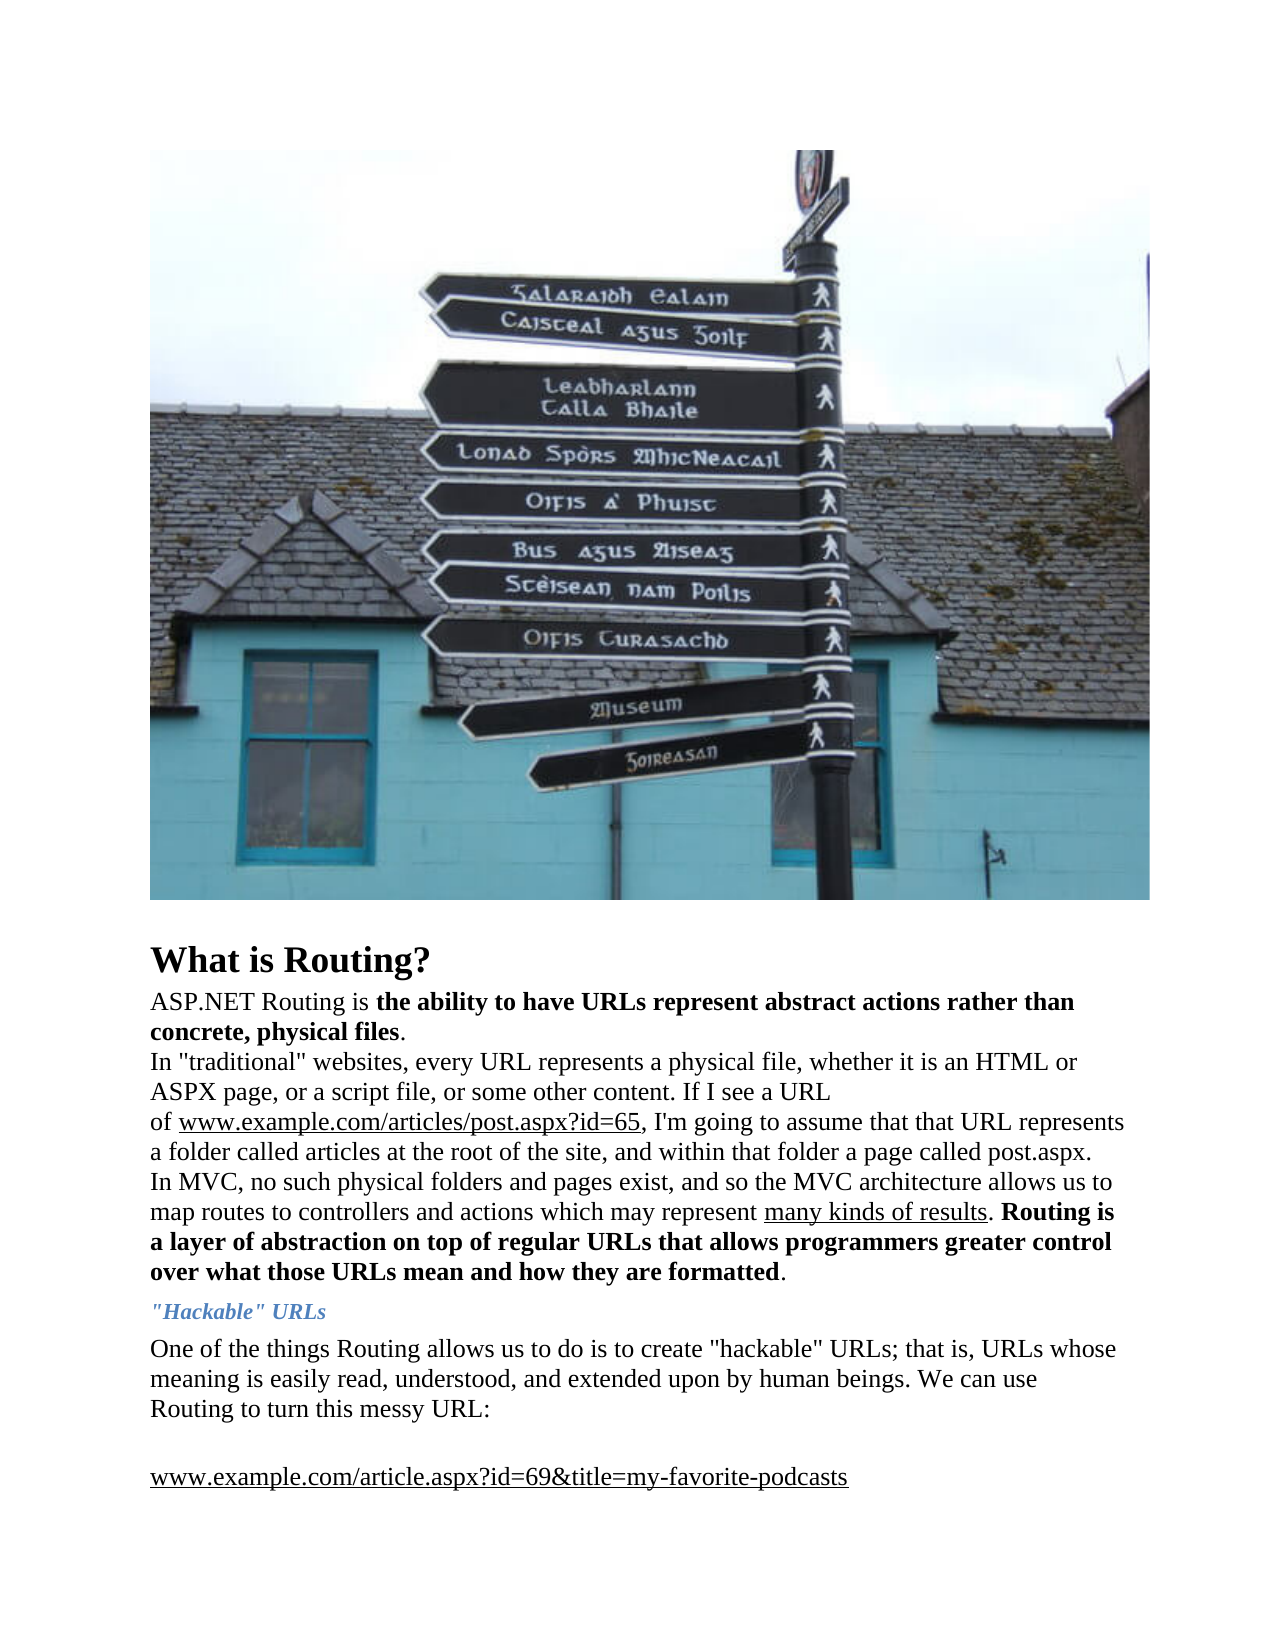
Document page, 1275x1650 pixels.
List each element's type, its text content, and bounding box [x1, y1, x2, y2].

text ASP.NET Routing is the ability to have URLs represent abstract actions rather than concrete, physical files. [150, 986, 1125, 1046]
subtitle "Hackable" URLs [150, 1298, 1125, 1324]
text In MVC, no such physical folders and pages exist, and so the MVC architecture allows us to map routes to controllers and actions which may represent many kinds of results. Routing is a layer of abstraction on top of regular URLs that allows programmers greater control over what those URLs mean and how they are formatted. [150, 1166, 1125, 1286]
text In "traditional" websites, every URL represents a physical file, whether it is an HTML or ASPX page, or a script file, or some other content. If I see a URL of www.example.com/articles/post.aspx?id=65, I'm going to assume that that URL represents a folder called articles at the root of the site, and within that folder a page called post.aspx. [150, 1046, 1125, 1166]
text One of the things Routing allows us to do is to create "hackable" URLs; that is, URLs whose meaning is easily read, understood, and extended upon by human beings. We can use Routing to turn this messy URL: [150, 1333, 1125, 1423]
subtitle What is Routing? [150, 937, 1125, 981]
picture [150, 150, 1150, 900]
text www.example.com/article.aspx?id=69&title=my-favorite-podcasts [150, 1461, 1125, 1491]
